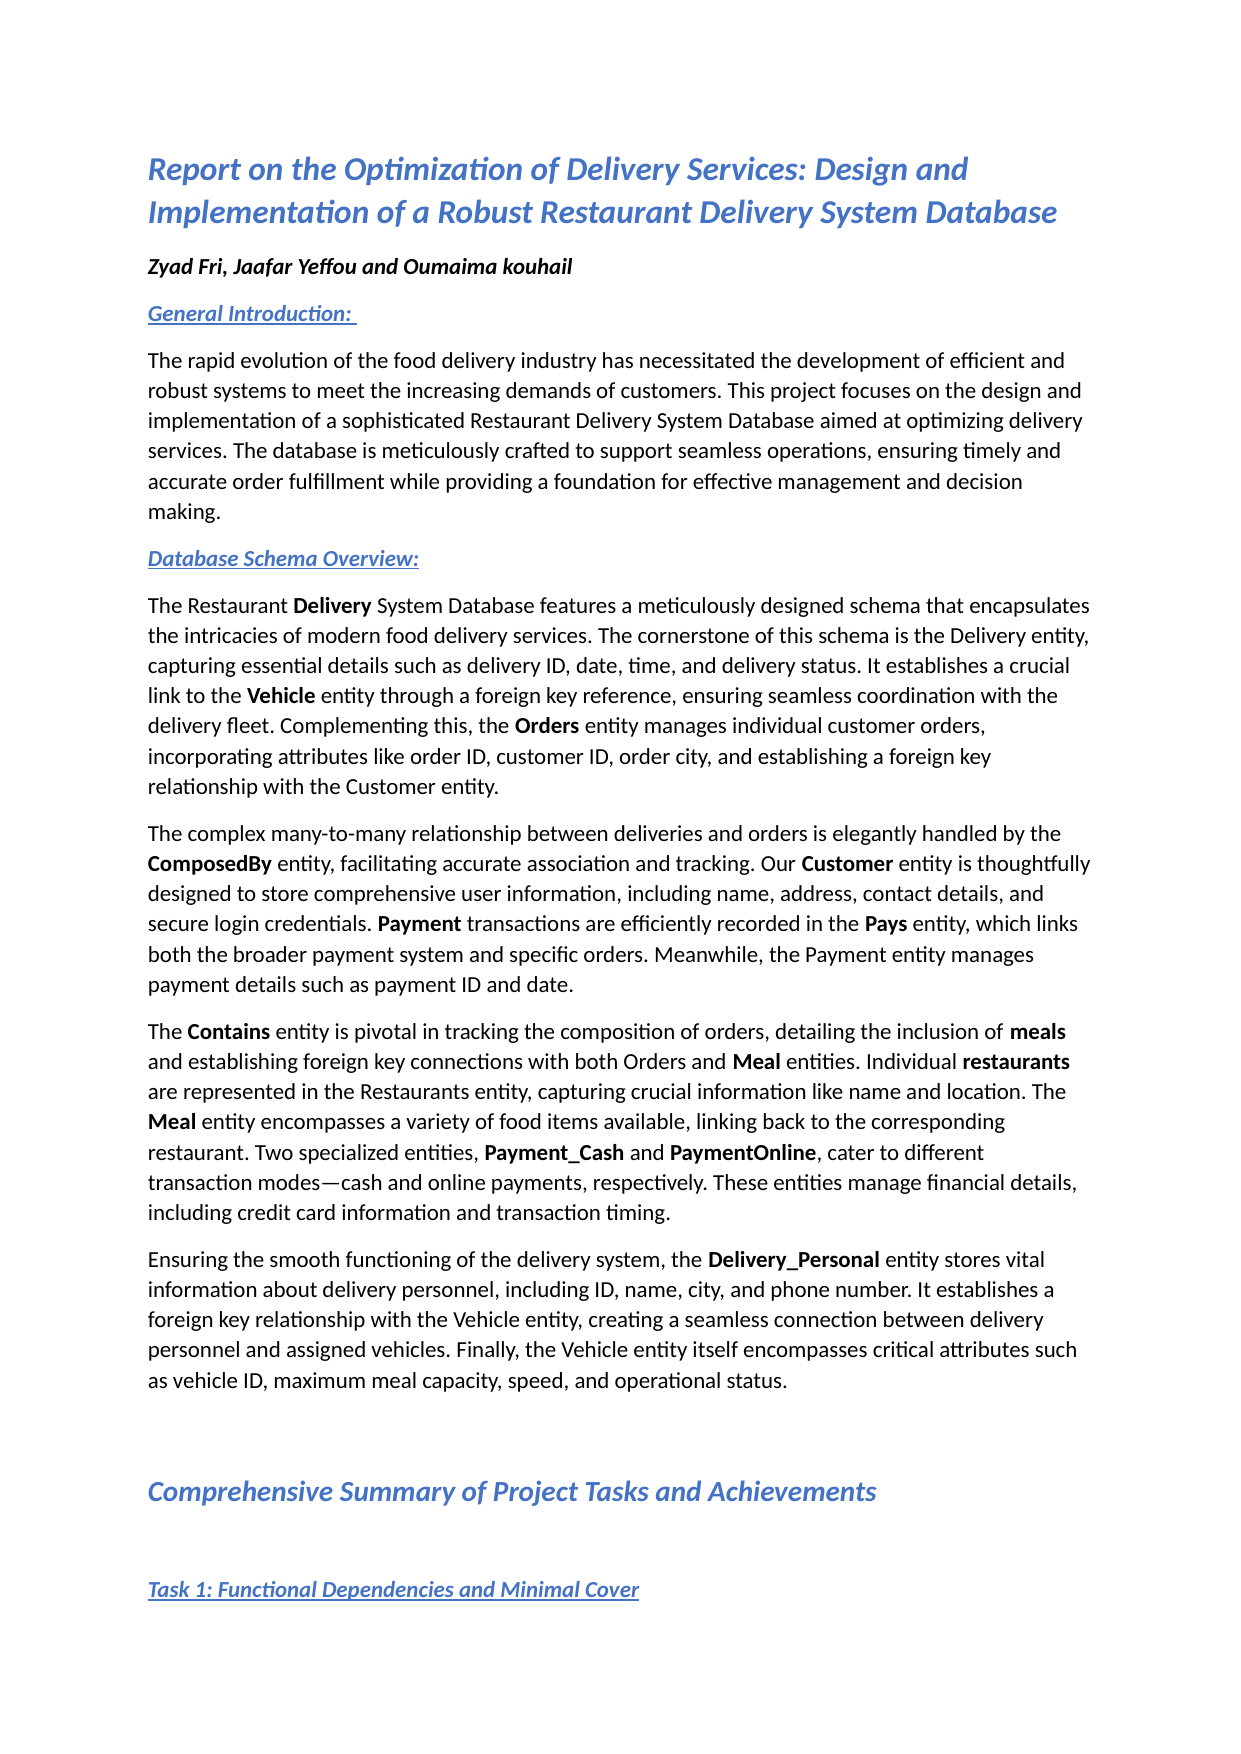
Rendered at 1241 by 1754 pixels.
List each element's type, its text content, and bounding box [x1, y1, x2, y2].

text The Restaurant Delivery System Database features a meticulously designed schema that encapsulates the intricacies of modern food delivery services. The cornerstone of this schema is the Delivery entity, capturing essential details such as delivery ID, date, time, and delivery status. It establishes a crucial link to the Vehicle entity through a foreign key reference, ensuring seamless coordination with the delivery fleet. Complementing this, the Orders entity manages individual customer orders, incorporating attributes like order ID, customer ID, order city, and establishing a foreign key relationship with the Customer entity. [148, 591, 1093, 800]
text Comprehensive Summary of Project Tasks and Achievements [148, 1473, 1093, 1509]
text Database Schema Overview: [148, 544, 1093, 572]
text The rapid evolution of the food delivery industry has necessitated the development of efficient and robust systems to meet the increasing demands of customers. This project focuses on the design and implementation of a sophisticated Restaurant Delivery System Database aimed at optimizing delivery services. The database is meticulously crafted to support seamless operations, ensuring timely and accurate order fulfillment while providing a foundation for effective management and decision making. [148, 346, 1093, 525]
text Ensuring the smooth functioning of the delivery system, the Delivery_Personal entity stores vital information about delivery personnel, including ID, name, city, and phone number. It establishes a foreign key relationship with the Vehicle entity, creating a seamless connection between delivery personnel and assigned vehicles. Finally, the Vehicle entity itself encompasses critical attributes such as vehicle ID, maximum meal capacity, speed, and operational status. [148, 1245, 1093, 1394]
text The Contains entity is pivotal in tracking the composition of orders, detailing the inclusion of meals and establishing foreign key connections with both Orders and Meal entities. Individual restaurants are represented in the Restaurants entity, capturing crucial information like name and location. The Meal entity encompasses a variety of food items available, linking back to the corresponding restaurant. Two specialized entities, Payment_Cash and PaymentOnline, cater to different transaction modes—cash and online payments, respectively. These entities manage financial details, including credit card information and transaction timing. [148, 1017, 1093, 1226]
text General Introduction: [148, 299, 1093, 327]
text Zyad Fri, Jaafar Yeffou and Oumaima kouhail [148, 252, 1093, 280]
text Task 1: Functional Dependencies and Minimal Cover [148, 1575, 1093, 1603]
text Report on the Optimization of Delivery Services: Design and Implementation of a Robust Restaurant Delivery System Database [148, 148, 1093, 232]
text The complex many-to-many relationship between deliveries and orders is elegantly handled by the ComposedBy entity, facilitating accurate association and tracking. Our Customer entity is thoughtfully designed to store comprehensive user information, including name, address, contact details, and secure login credentials. Payment transactions are efficiently recorded in the Pays entity, which links both the broader payment system and specific orders. Meanwhile, the Payment entity manages payment details such as payment ID and date. [148, 819, 1093, 998]
